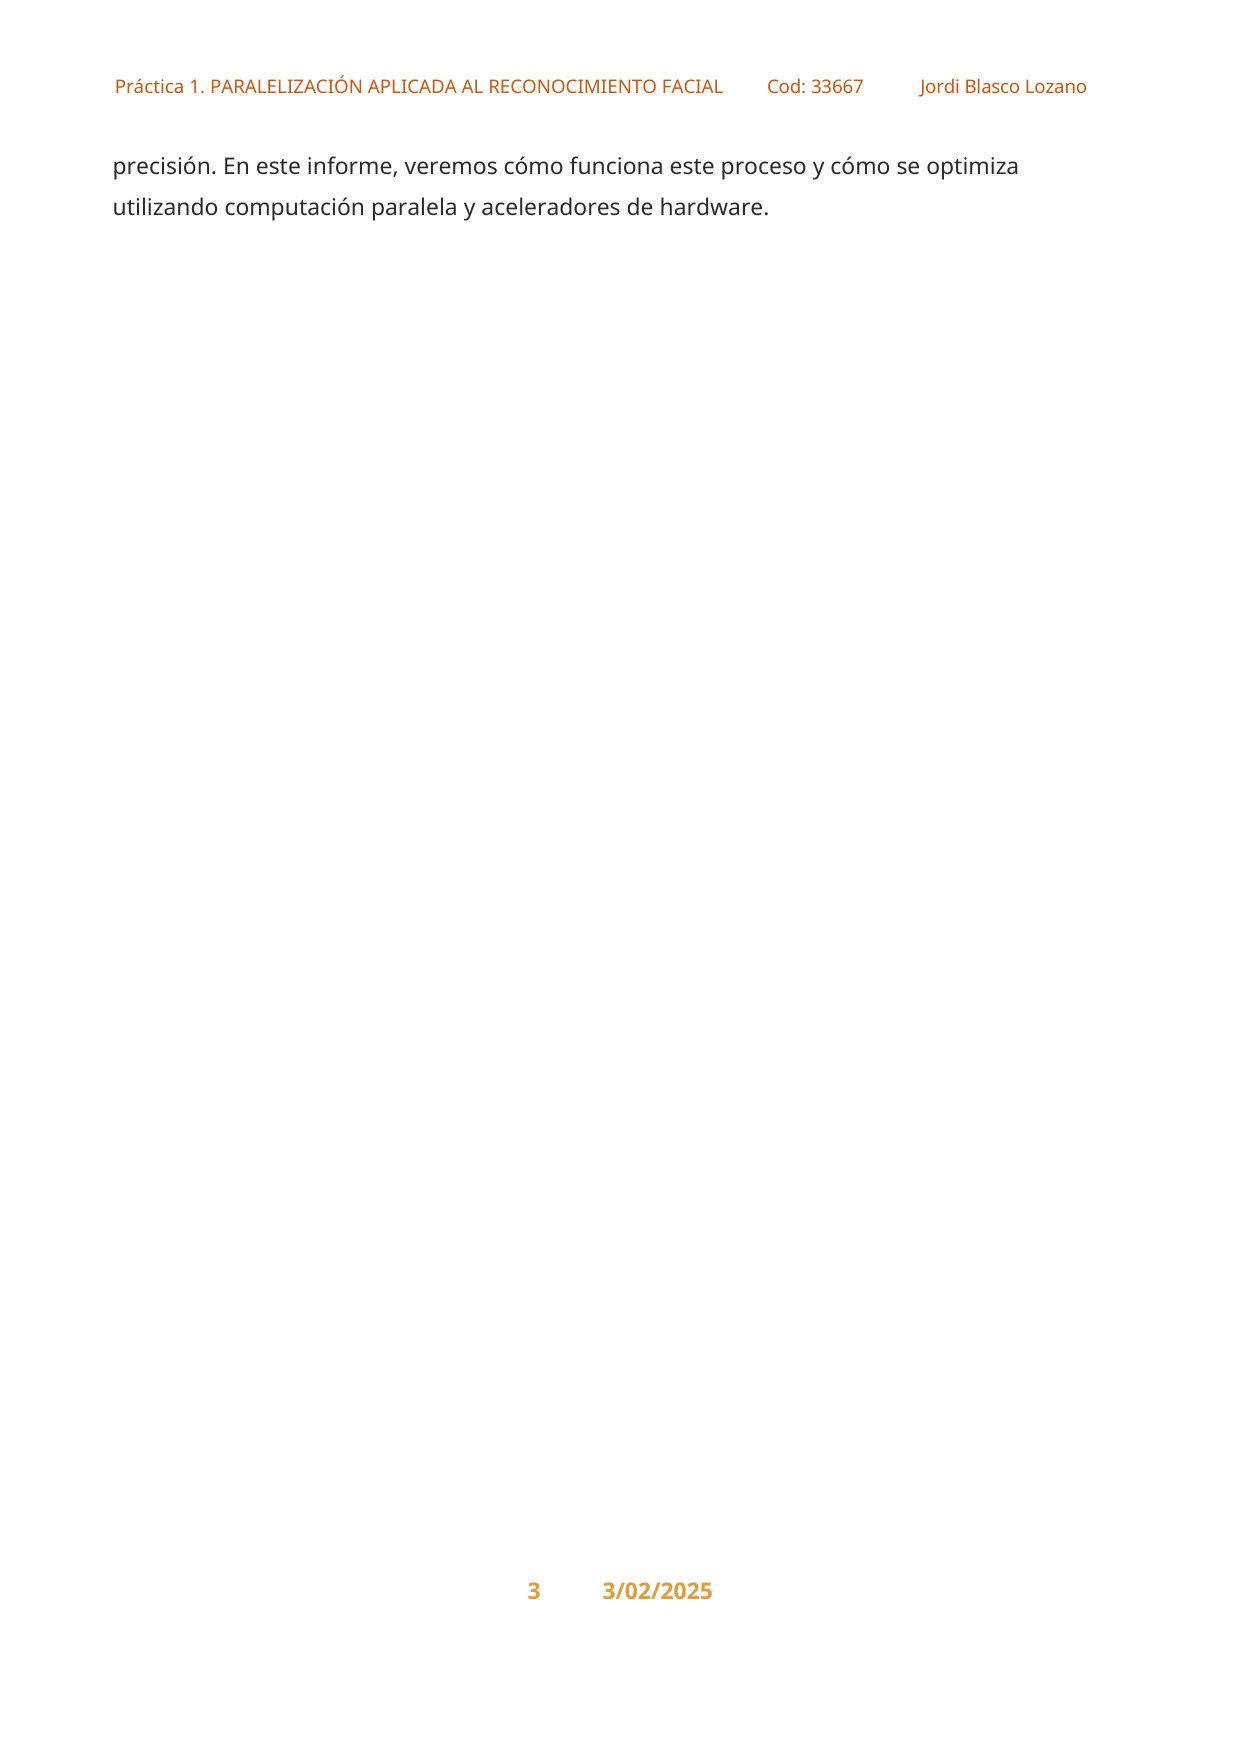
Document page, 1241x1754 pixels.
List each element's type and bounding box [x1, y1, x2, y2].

text [112, 150, 1128, 222]
